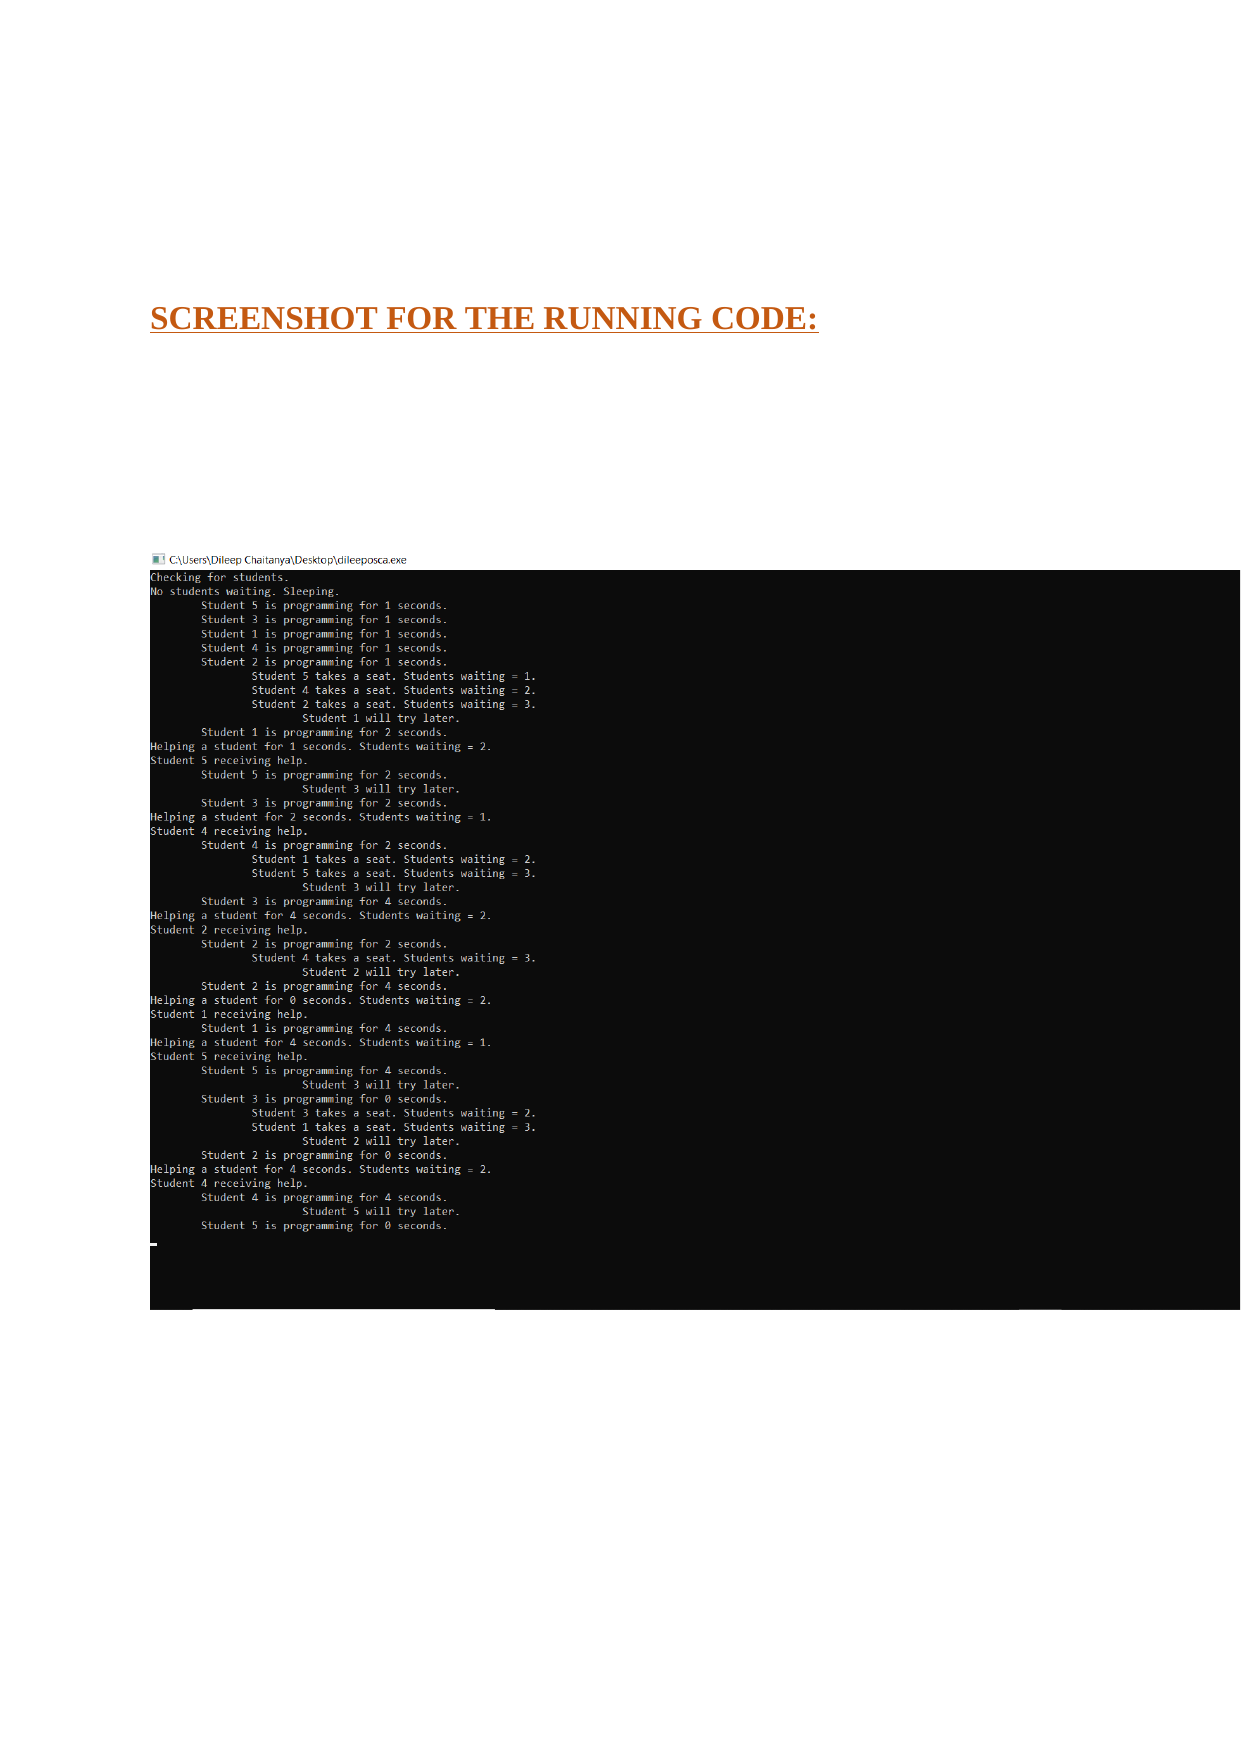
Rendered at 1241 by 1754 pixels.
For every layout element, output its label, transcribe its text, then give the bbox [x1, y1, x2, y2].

text SCREENSHOT FOR THE RUNNING CODE: [150, 298, 1090, 337]
picture [150, 549, 1241, 1310]
